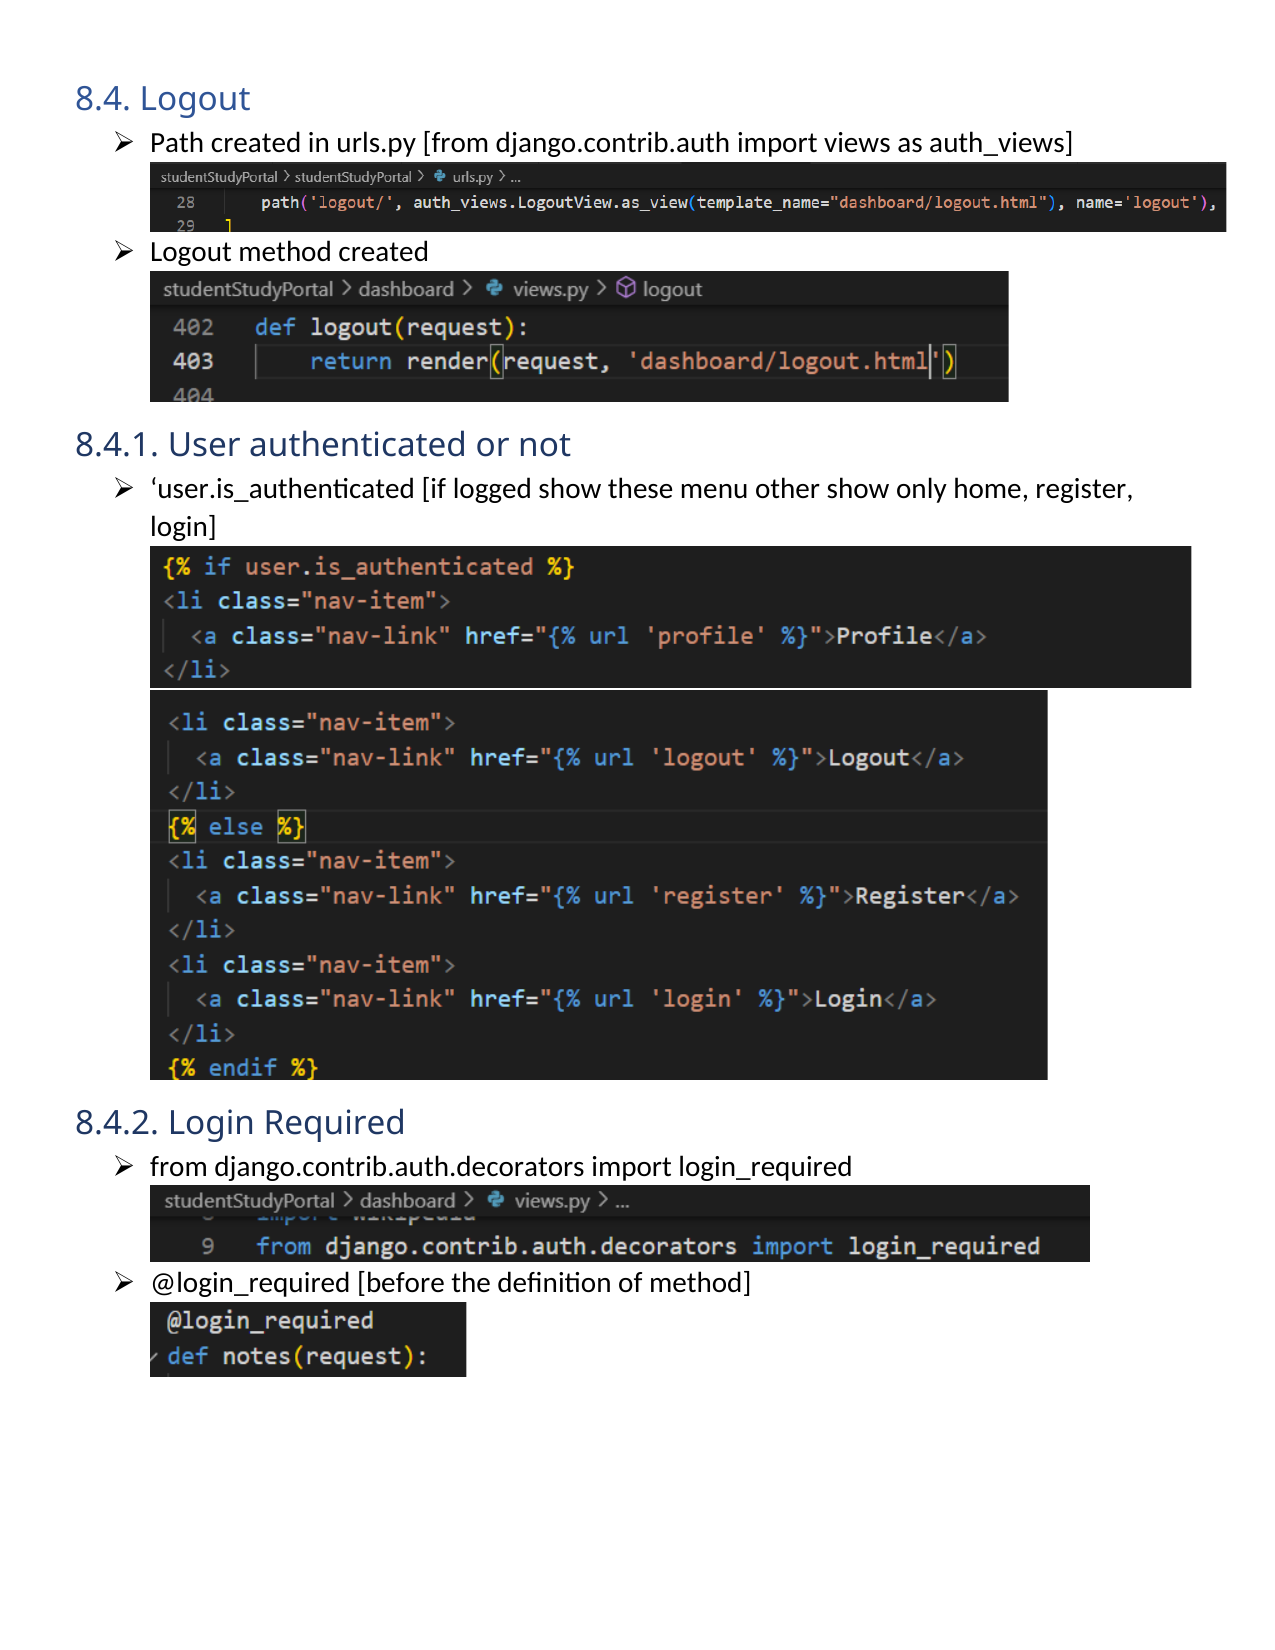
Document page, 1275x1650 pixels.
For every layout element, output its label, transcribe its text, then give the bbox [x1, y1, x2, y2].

list Logout method created [112, 233, 1200, 269]
list @login_required [before the definition of method] [112, 1264, 1200, 1300]
list Path created in urls.py [from django.contrib.auth import views as auth_views] [112, 124, 1200, 159]
picture [150, 162, 1227, 232]
picture [150, 546, 1192, 688]
subtitle 8.4. Logout [75, 75, 1200, 120]
picture [150, 1185, 1090, 1262]
subtitle 8.4.1. User authenticated or not [75, 421, 1200, 466]
picture [150, 271, 1009, 402]
picture [150, 690, 1048, 1080]
picture [150, 1302, 467, 1377]
subtitle 8.4.2. Login Required [75, 1099, 1200, 1144]
list ‘user.is_authenticated [if logged show these menu other show only home, register, login] [112, 470, 1200, 544]
